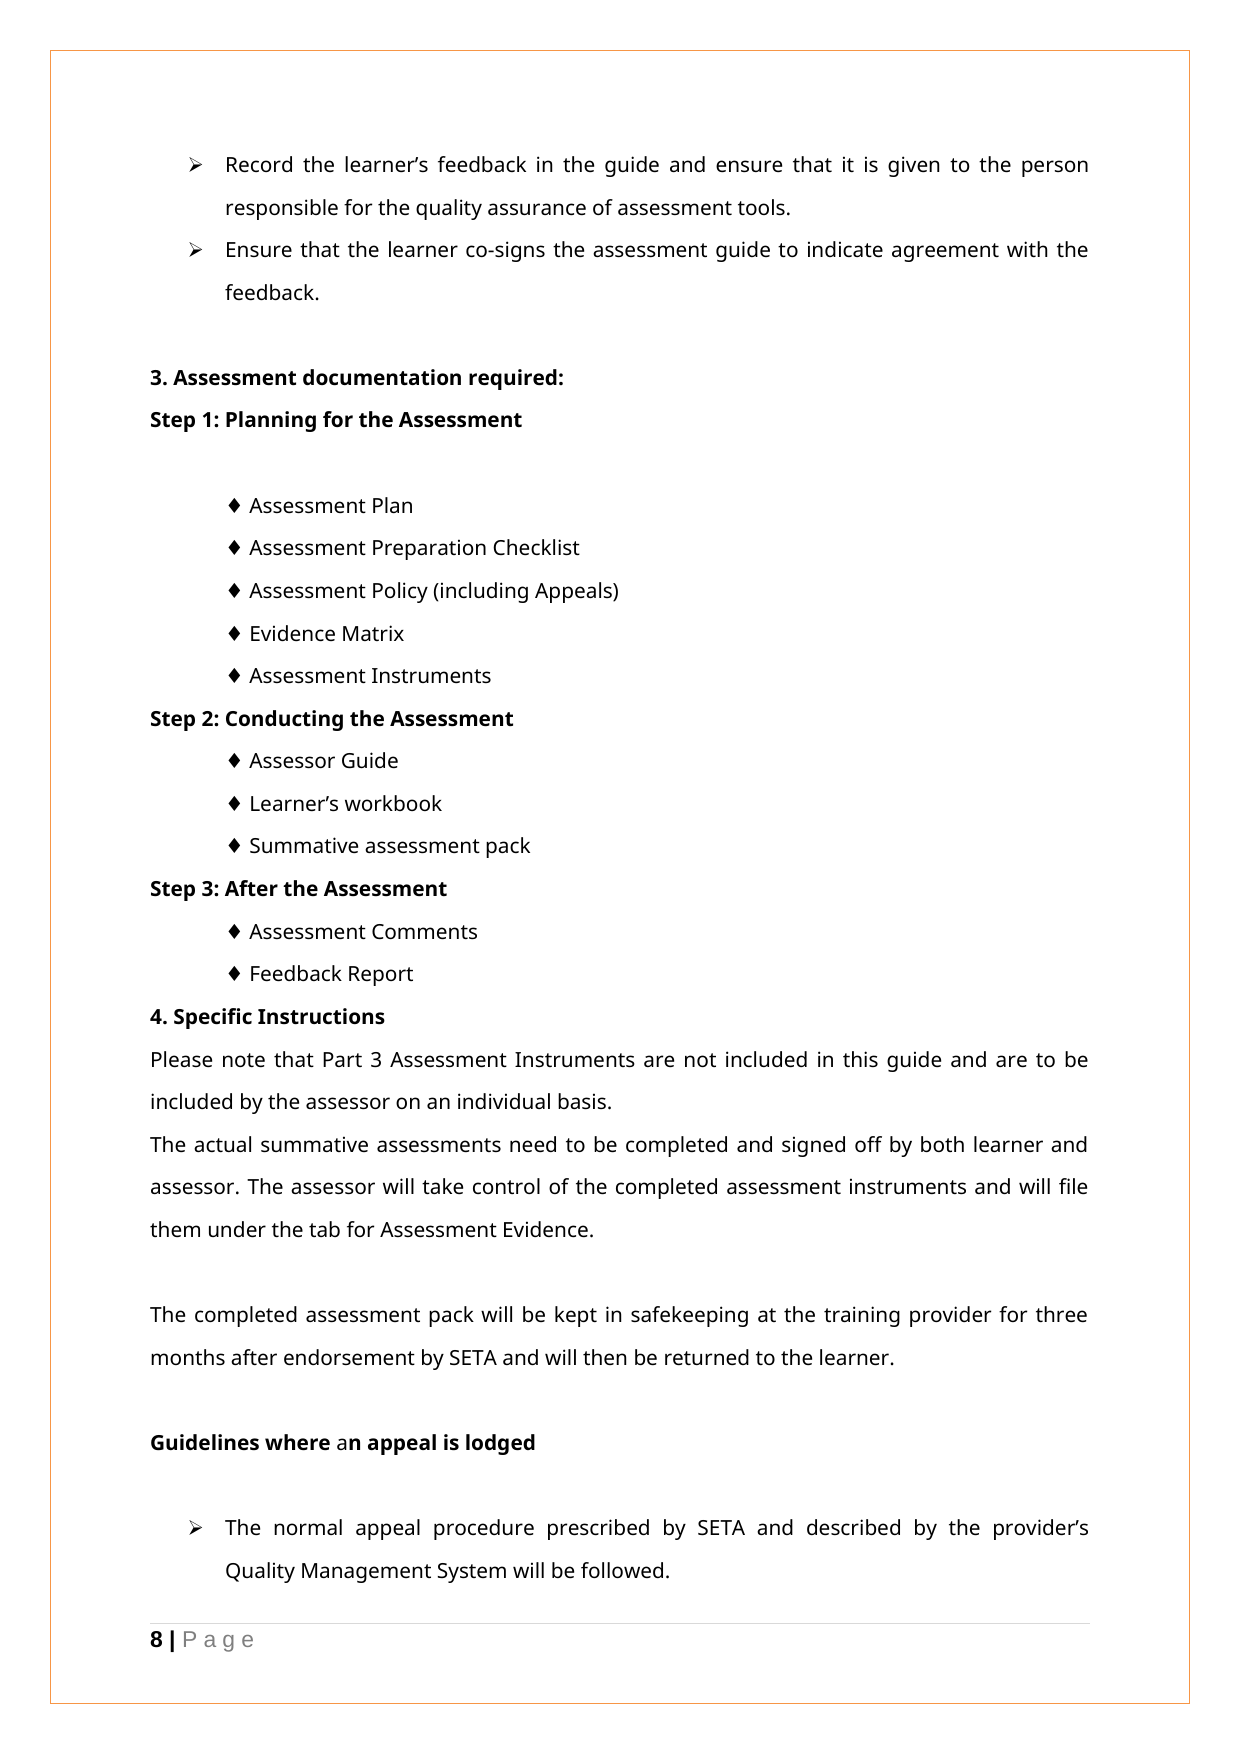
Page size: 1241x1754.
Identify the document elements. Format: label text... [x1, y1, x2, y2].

list Ensure that the learner co-signs the assessment guide to indicate agreement with the feedback. [187, 235, 1090, 306]
text 3. Assessment documentation required: [150, 363, 1090, 391]
list ♦ Feedback Report [225, 959, 1090, 988]
text Step 1: Planning for the Assessment [150, 406, 1090, 434]
text Guidelines where an appeal is lodged [150, 1428, 1090, 1457]
list ♦ Assessment Plan [225, 491, 1090, 519]
list ♦ Assessment Preparation Checklist [225, 533, 1090, 562]
list ♦ Assessment Policy (including Appeals) [225, 576, 1090, 604]
list ♦ Assessor Guide [225, 746, 1090, 775]
list The normal appeal procedure prescribed by SETA and described by the provider’s Quality Management System will be followed. [187, 1513, 1090, 1584]
text 4. Specific Instructions [150, 1002, 1090, 1031]
text Please note that Part 3 Assessment Instruments are not included in this guide and are to be included by the assessor on an individual basis. [150, 1045, 1090, 1116]
text The completed assessment pack will be kept in safekeeping at the training provider for three months after endorsement by SETA and will then be returned to the learner. [150, 1300, 1090, 1371]
list ♦ Evidence Matrix [225, 619, 1090, 647]
list Record the learner’s feedback in the guide and ensure that it is given to the person responsible for the quality assurance of assessment tools. [187, 150, 1090, 221]
list ♦ Learner’s workbook [225, 789, 1090, 817]
text The actual summative assessments need to be completed and signed off by both learner and assessor. The assessor will take control of the completed assessment instruments and will file them under the tab for Assessment Evidence. [150, 1130, 1090, 1243]
list ♦ Assessment Instruments [225, 661, 1090, 690]
text Step 2: Conducting the Assessment [150, 704, 1090, 732]
text Step 3: After the Assessment [150, 874, 1090, 903]
list ♦ Assessment Comments [225, 917, 1090, 945]
list ♦ Summative assessment pack [225, 832, 1090, 860]
